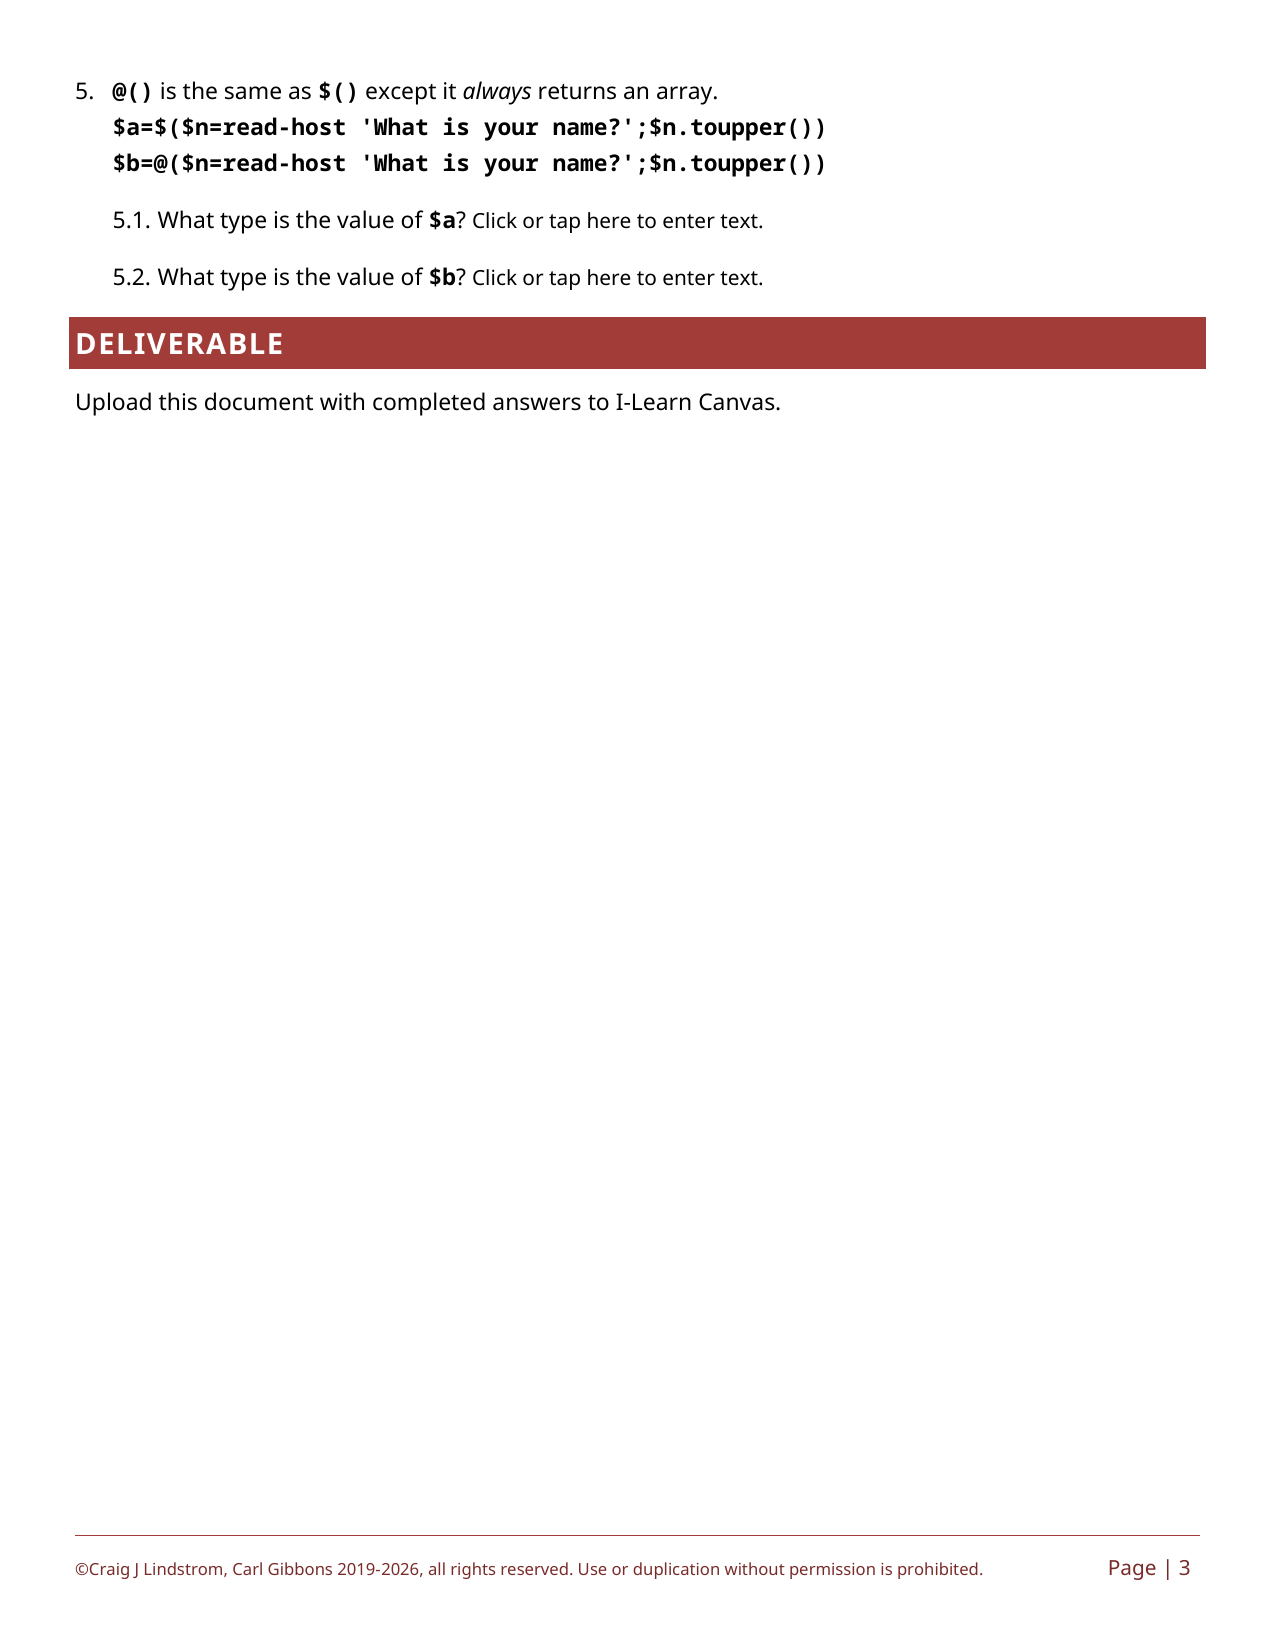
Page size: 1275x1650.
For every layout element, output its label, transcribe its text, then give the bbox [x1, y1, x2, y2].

text Upload this document with completed answers to I-Learn Canvas. [75, 386, 1200, 417]
list @() is the same as $() except it always returns an array. $a=$($n=read-host 'What is your name?';$n.toupper()) $b=@($n=read-host 'What is your name?';$n.toupper()) [75, 75, 1200, 178]
list What type is the value of $a? [112, 204, 1200, 235]
subtitle Deliverable [75, 324, 1200, 363]
list What type is the value of $b? [112, 260, 1200, 292]
